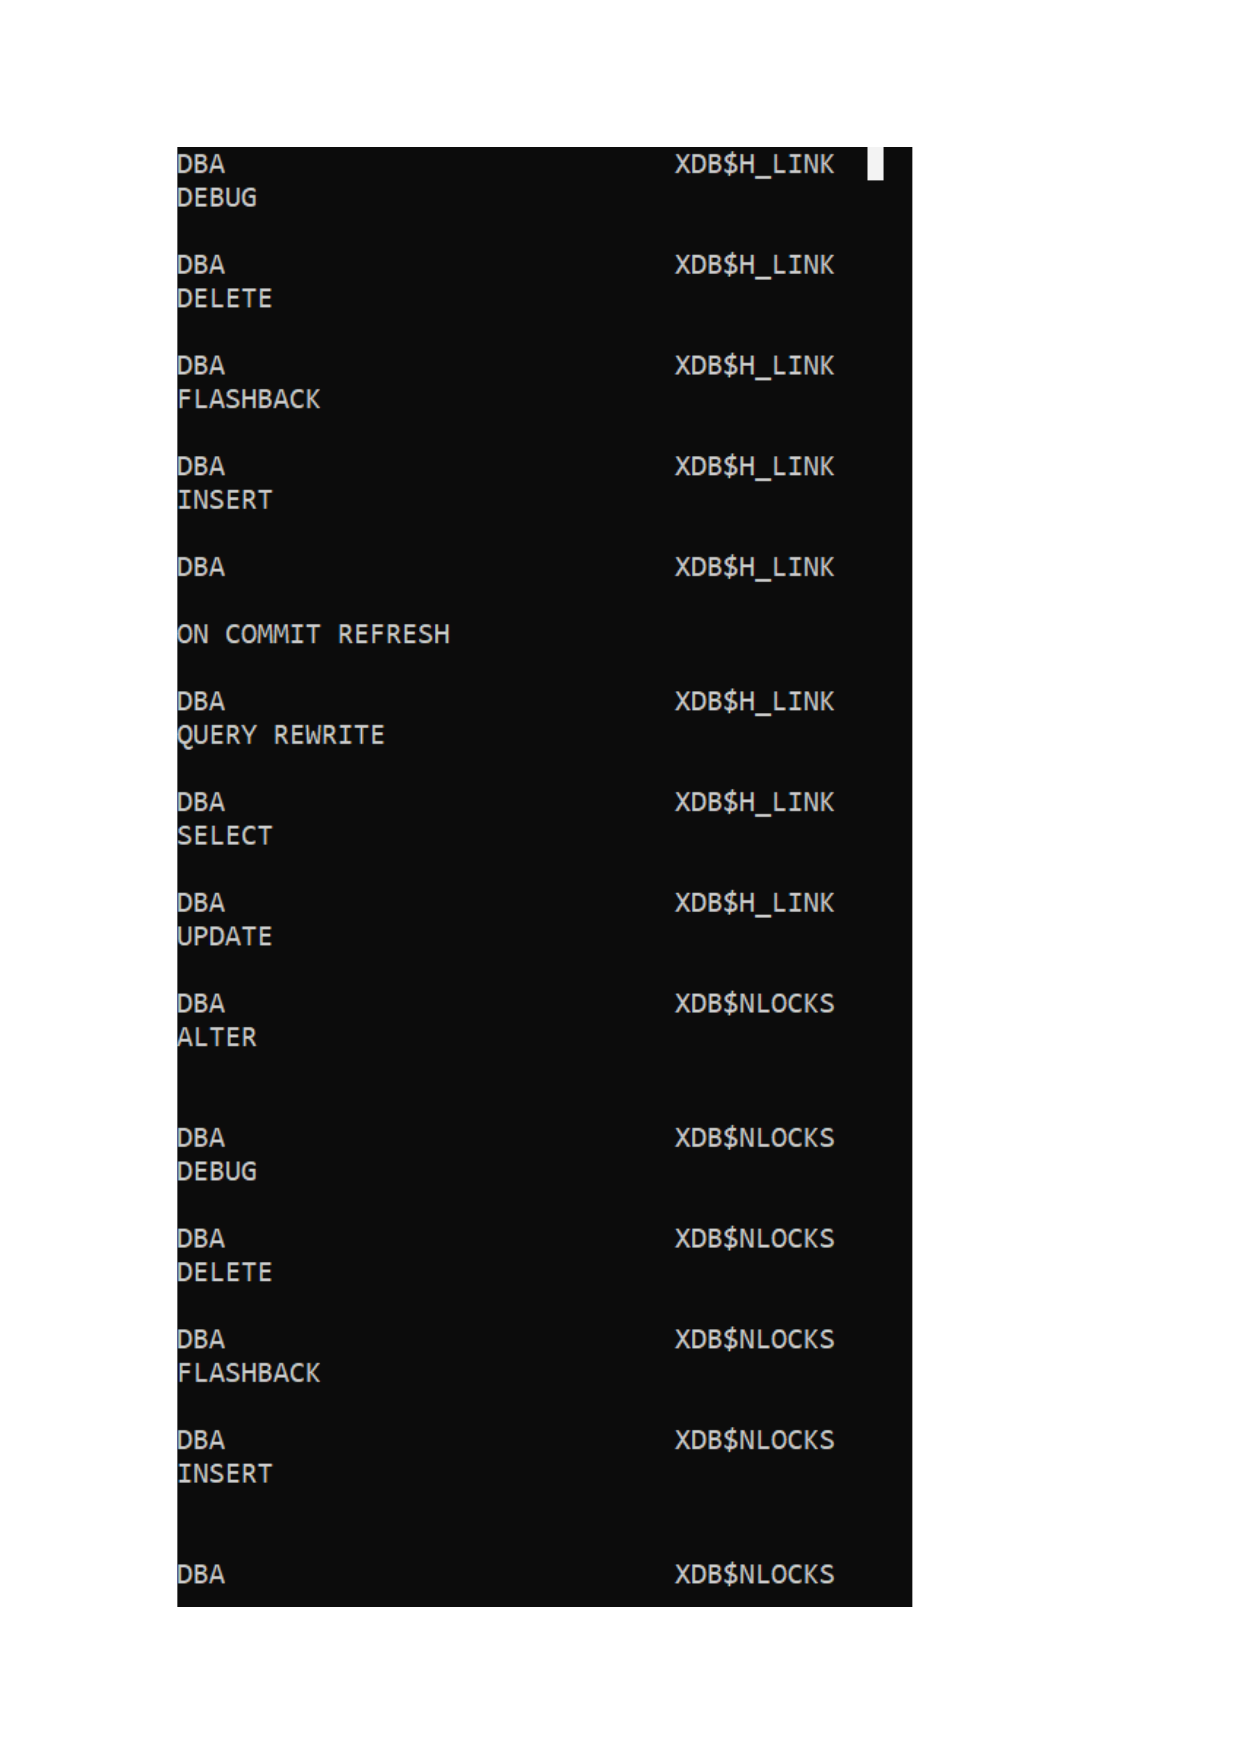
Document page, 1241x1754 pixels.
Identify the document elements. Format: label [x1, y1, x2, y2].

picture [177, 147, 913, 1607]
